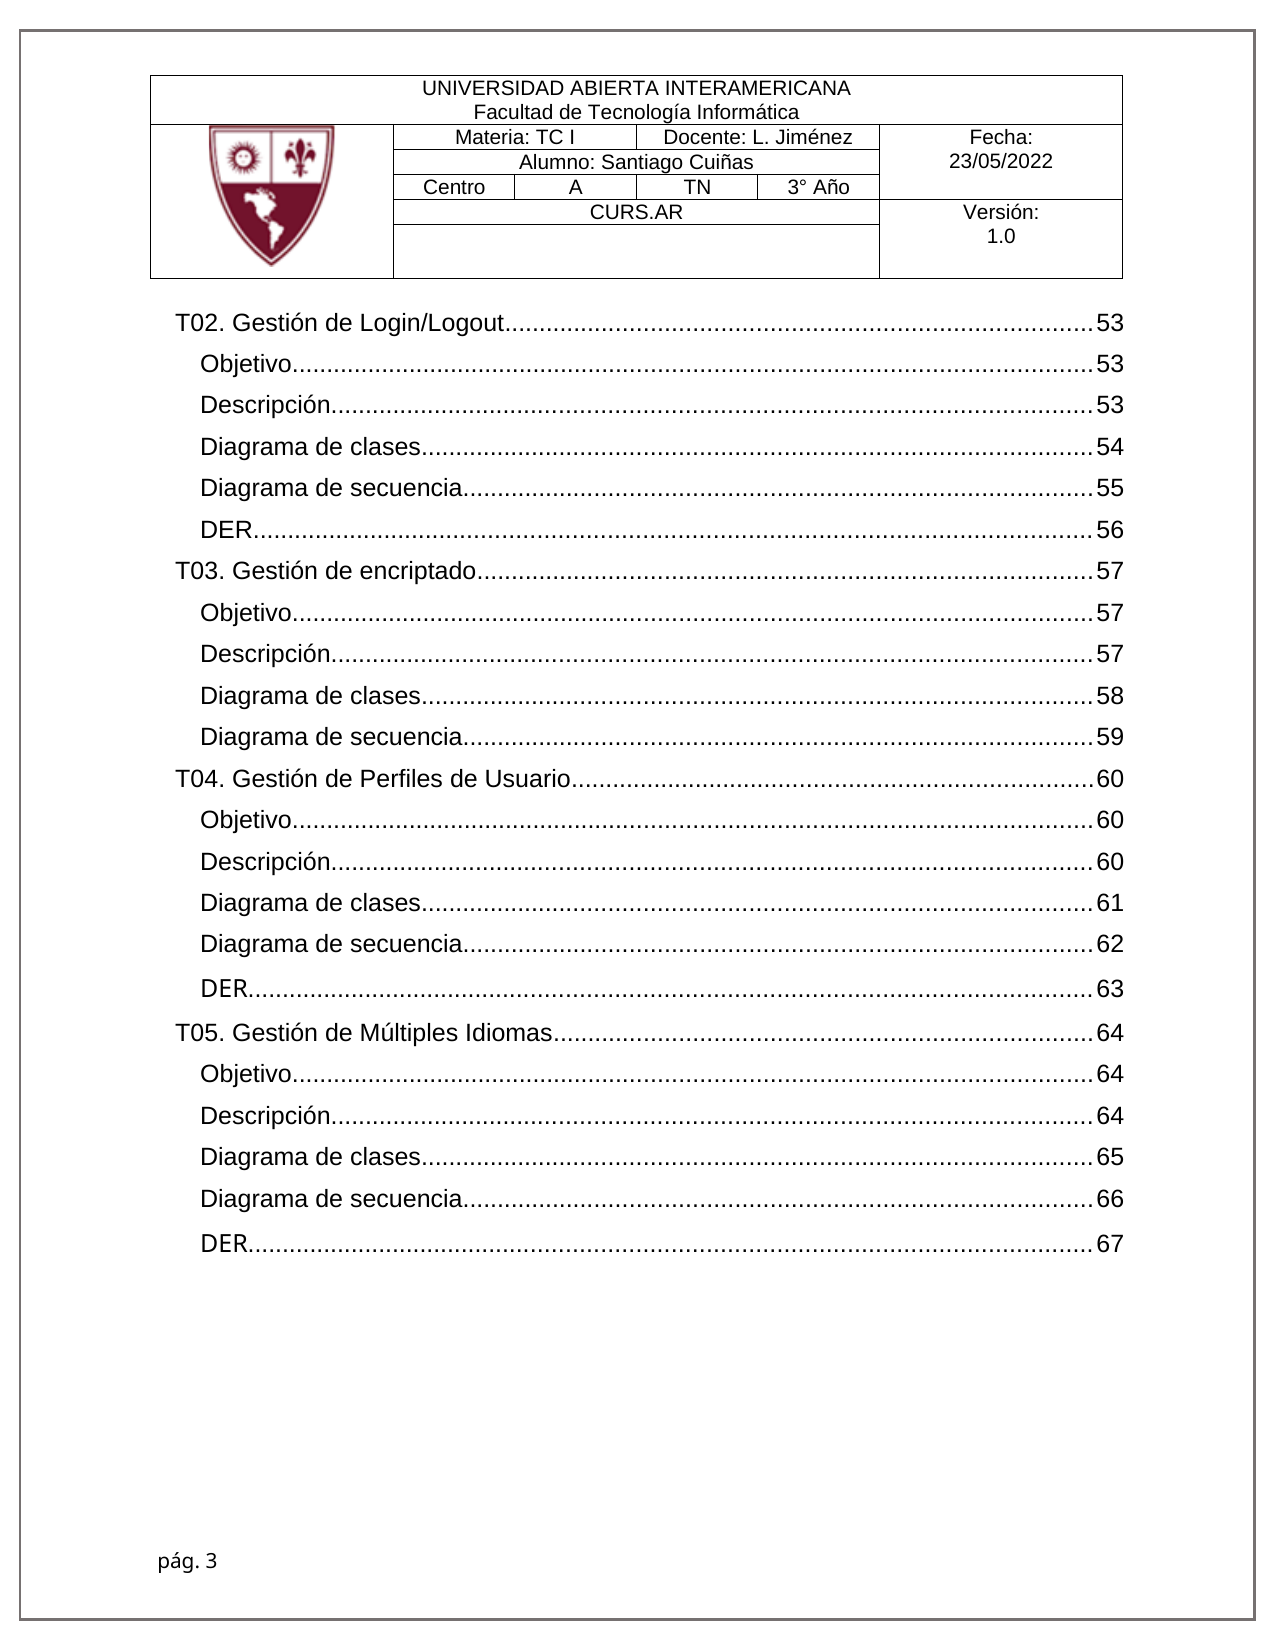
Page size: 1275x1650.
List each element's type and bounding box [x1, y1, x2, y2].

picture [208, 125, 336, 267]
